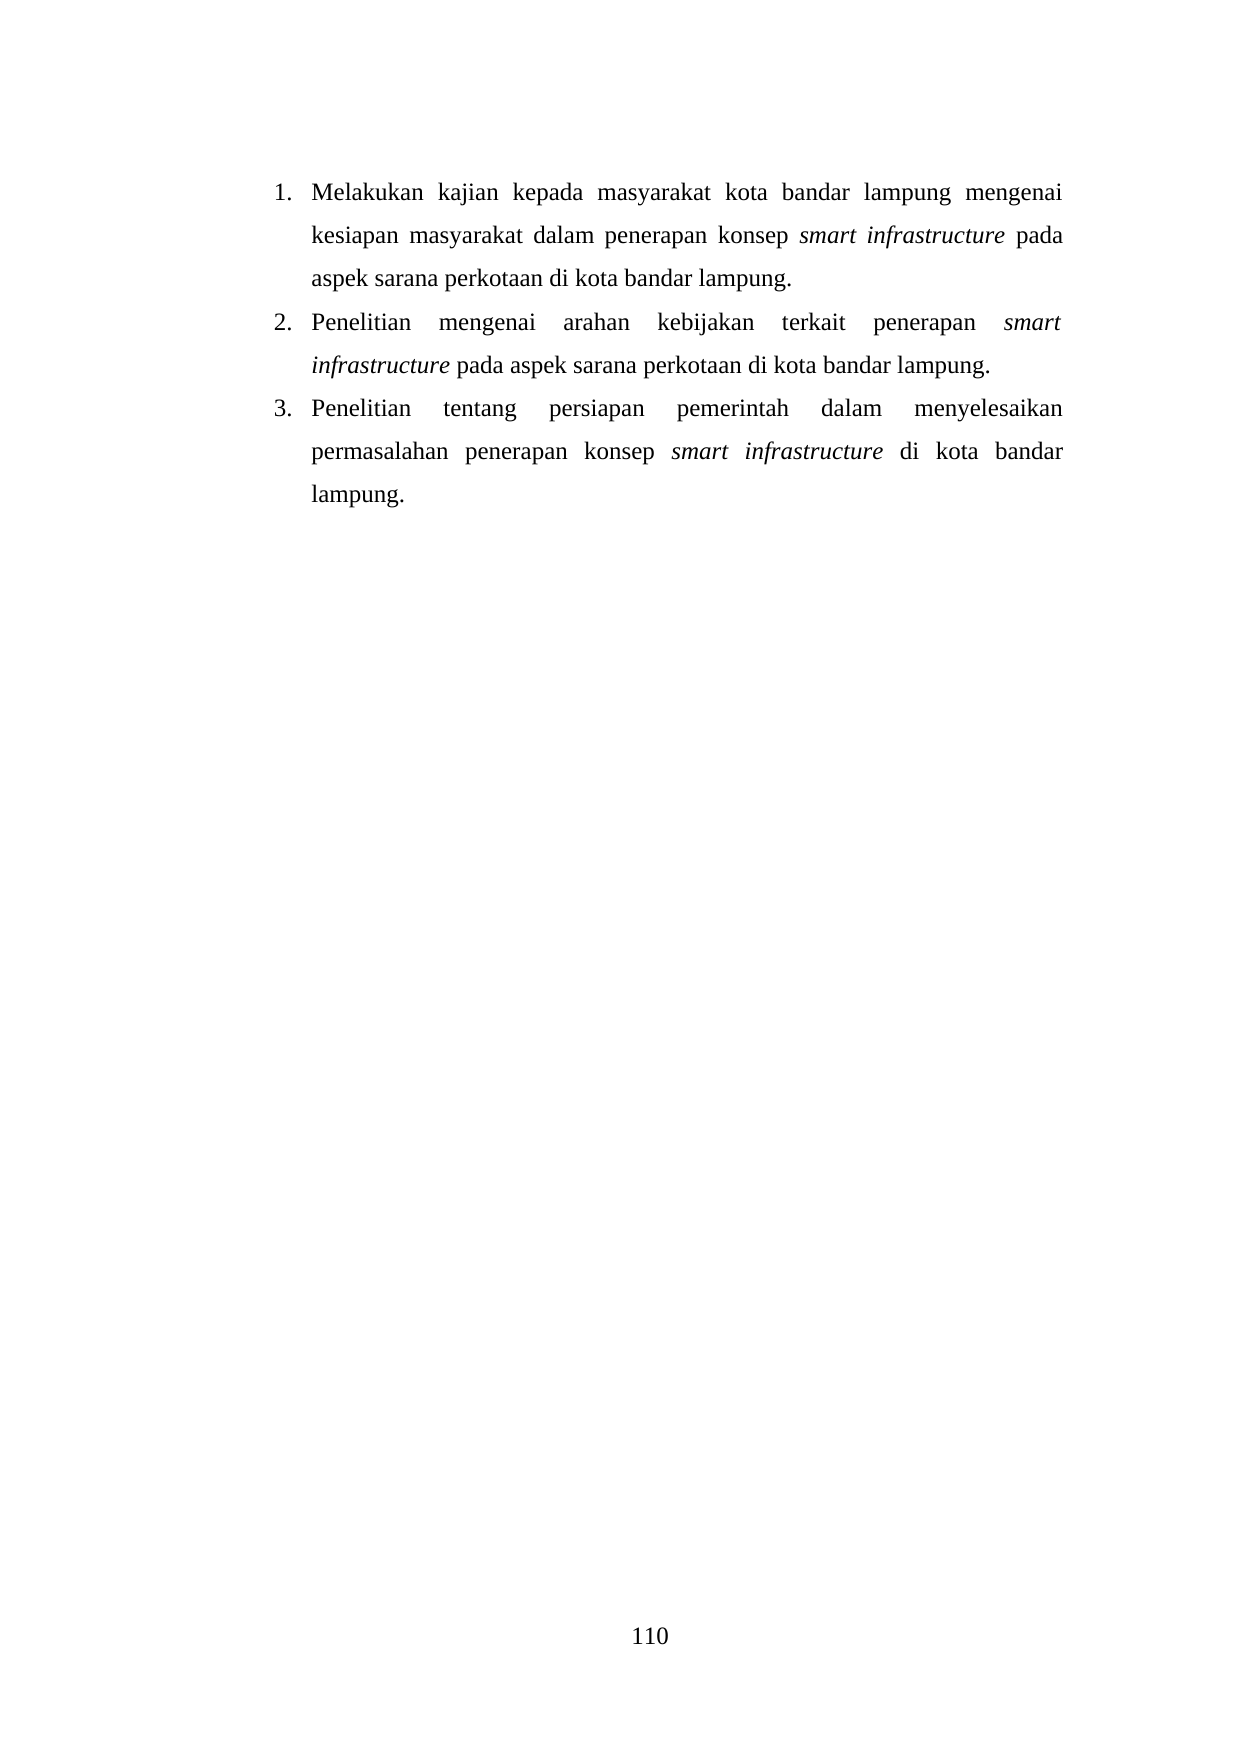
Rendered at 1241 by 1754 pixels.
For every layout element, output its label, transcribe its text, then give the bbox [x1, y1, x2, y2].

list Penelitian tentang persiapan pemerintah dalam menyelesaikan permasalahan penerapan konsep smart infrastructure di kota bandar lampung. [274, 393, 1063, 508]
list Penelitian mengenai arahan kebijakan terkait penerapan smart infrastructure pada aspek sarana perkotaan di kota bandar lampung. [274, 307, 1063, 378]
list Melakukan kajian kepada masyarakat kota bandar lampung mengenai kesiapan masyarakat dalam penerapan konsep smart infrastructure pada aspek sarana perkotaan di kota bandar lampung. [274, 177, 1063, 292]
